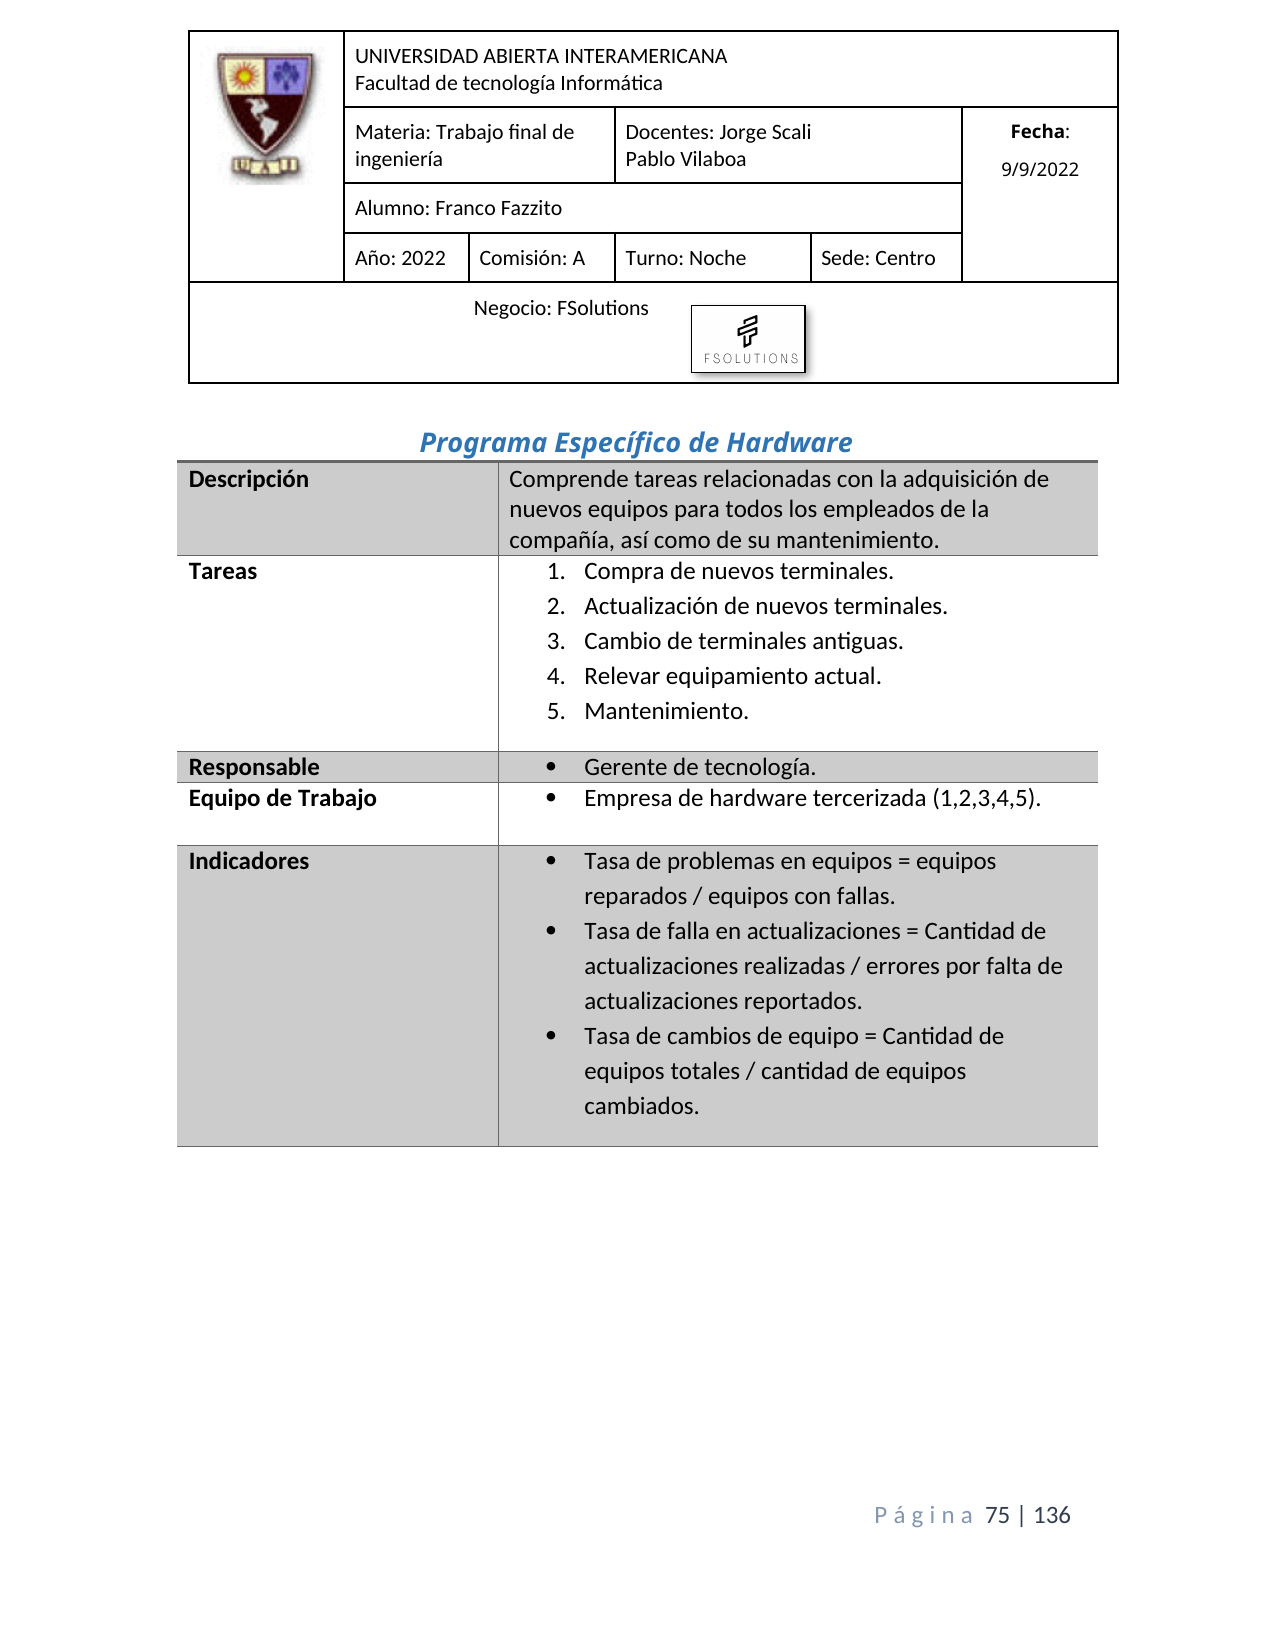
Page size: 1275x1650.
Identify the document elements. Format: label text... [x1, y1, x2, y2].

table_cell Comprende tareas relacionadas con la adquisición de nuevos equipos para todos los empleados de la compañía, así como de su mantenimiento. [499, 463, 1098, 555]
table_cell Compra de nuevos terminales. Actualización de nuevos terminales. Cambio de terminales antiguas. Relevar equipamiento actual. Mantenimiento. [499, 556, 1098, 751]
table_cell Tareas [177, 556, 498, 751]
table_cell Tasa de problemas en equipos = equipos reparados / equipos con fallas. Tasa de falla en actualizaciones = Cantidad de actualizaciones realizadas / errores por falta de actualizaciones reportados. Tasa de cambios de equipo = Cantidad de equipos totales / cantidad de equipos cambiados. [499, 846, 1098, 1146]
table_cell Equipo de Trabajo [177, 783, 498, 844]
table_cell Indicadores [177, 846, 498, 1146]
table_cell Empresa de hardware tercerizada (1,2,3,4,5). [499, 783, 1098, 844]
picture [692, 306, 804, 372]
table_cell Gerente de tecnología. [499, 752, 1098, 782]
table_cell Responsable [177, 752, 498, 782]
table_header Programa Específico de Hardware [177, 415, 1098, 460]
picture [198, 42, 332, 192]
table_cell Descripción [177, 463, 498, 555]
